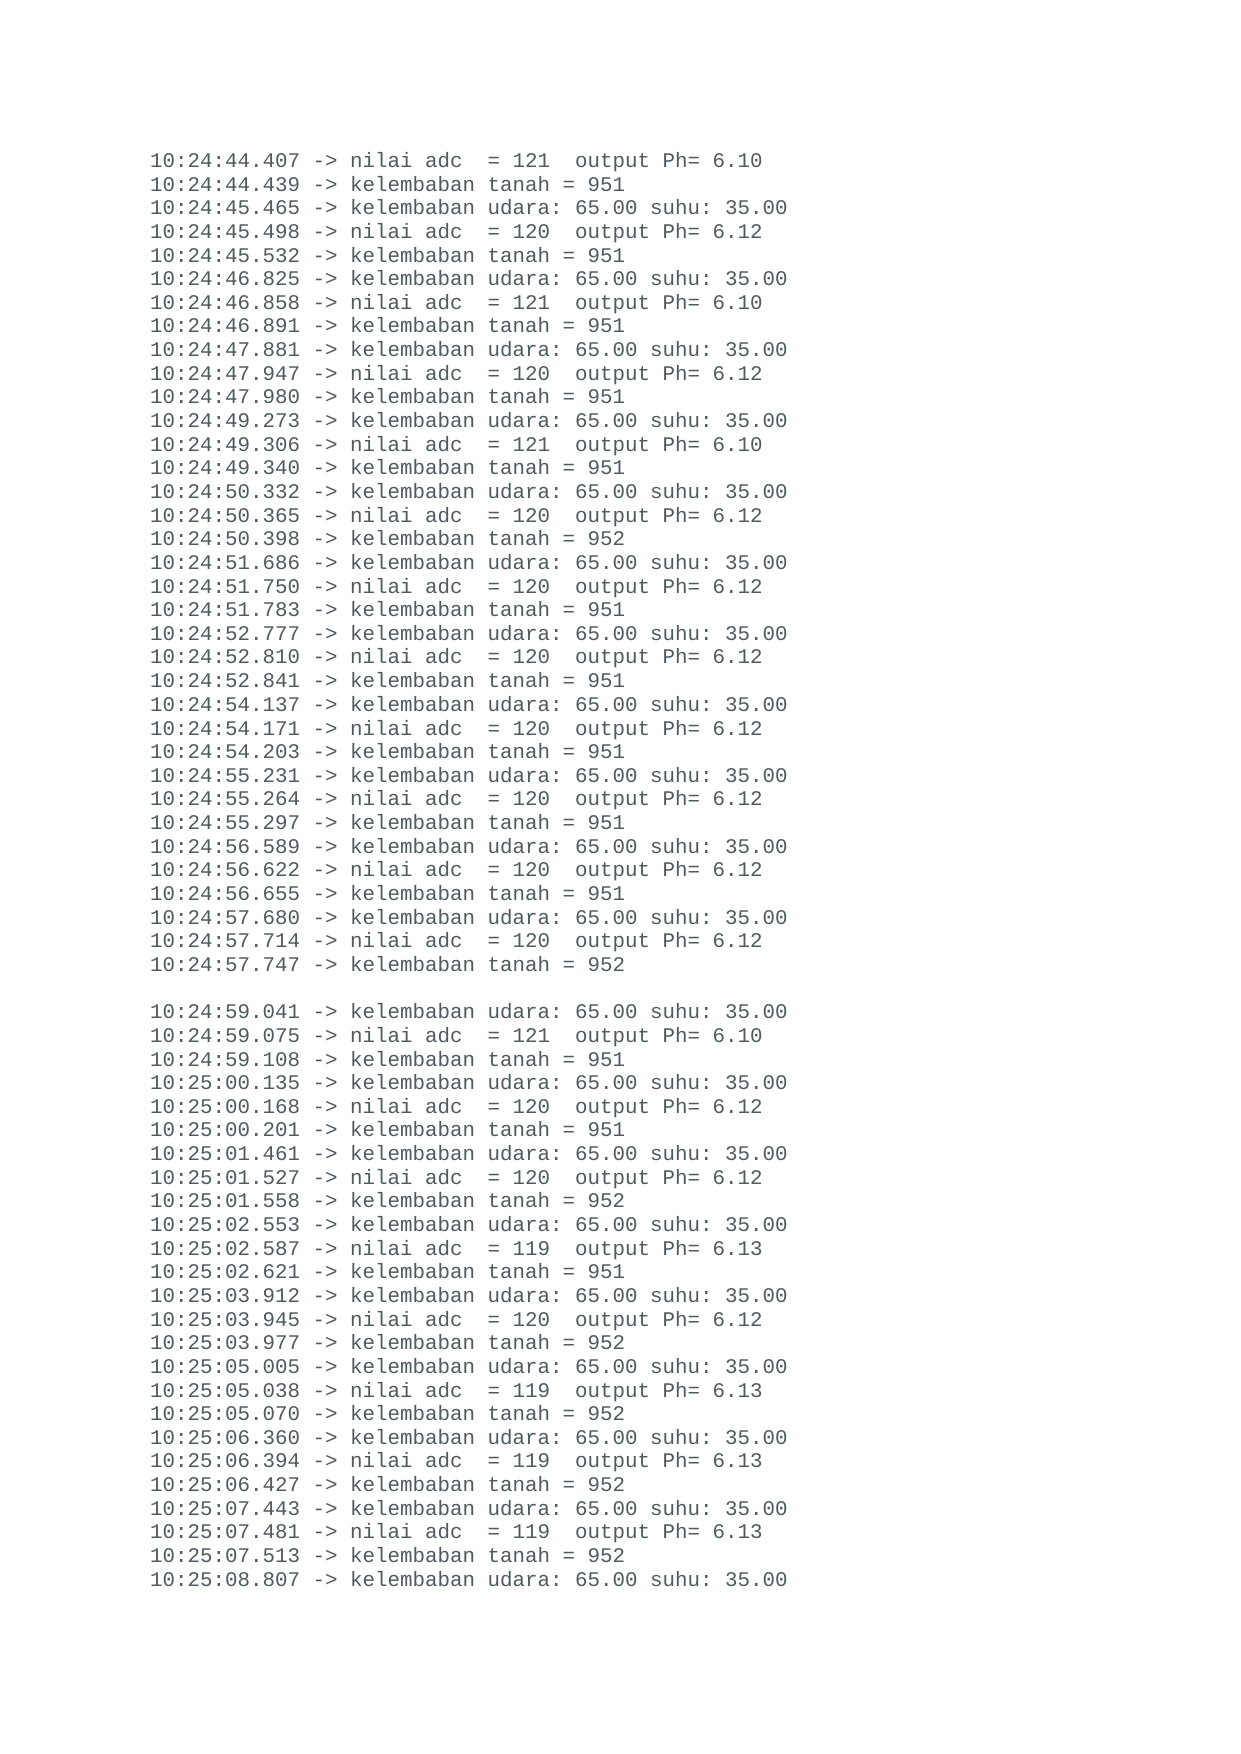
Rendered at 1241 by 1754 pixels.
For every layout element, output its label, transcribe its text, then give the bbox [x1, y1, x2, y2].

text 10:25:02.553 -> kelembaban udara: 65.00 suhu: 35.00 [150, 1214, 1090, 1238]
text 10:24:55.231 -> kelembaban udara: 65.00 suhu: 35.00 [150, 765, 1090, 788]
text 10:24:45.532 -> kelembaban tanah = 951 [150, 244, 1090, 268]
text 10:24:49.306 -> nilai adc = 121 output Ph= 6.10 [150, 434, 1090, 457]
text 10:24:59.075 -> nilai adc = 121 output Ph= 6.10 [150, 1025, 1090, 1048]
text 10:25:02.587 -> nilai adc = 119 output Ph= 6.13 [150, 1238, 1090, 1261]
text 10:25:06.394 -> nilai adc = 119 output Ph= 6.13 [150, 1451, 1090, 1474]
text 10:24:56.622 -> nilai adc = 120 output Ph= 6.12 [150, 859, 1090, 883]
text 10:24:51.783 -> kelembaban tanah = 951 [150, 599, 1090, 623]
text 10:24:50.332 -> kelembaban udara: 65.00 suhu: 35.00 [150, 481, 1090, 505]
text 10:25:05.038 -> nilai adc = 119 output Ph= 6.13 [150, 1379, 1090, 1403]
text 10:24:47.881 -> kelembaban udara: 65.00 suhu: 35.00 [150, 339, 1090, 363]
text 10:25:00.168 -> nilai adc = 120 output Ph= 6.12 [150, 1096, 1090, 1119]
text 10:24:46.858 -> nilai adc = 121 output Ph= 6.10 [150, 292, 1090, 316]
text 10:24:52.841 -> kelembaban tanah = 951 [150, 670, 1090, 694]
text 10:24:45.465 -> kelembaban udara: 65.00 suhu: 35.00 [150, 197, 1090, 221]
text 10:24:57.747 -> kelembaban tanah = 952 [150, 954, 1090, 978]
text 10:25:01.461 -> kelembaban udara: 65.00 suhu: 35.00 [150, 1143, 1090, 1167]
text 10:24:46.891 -> kelembaban tanah = 951 [150, 316, 1090, 339]
text 10:25:01.527 -> nilai adc = 120 output Ph= 6.12 [150, 1167, 1090, 1190]
text 10:24:57.680 -> kelembaban udara: 65.00 suhu: 35.00 [150, 907, 1090, 930]
text 10:24:52.810 -> nilai adc = 120 output Ph= 6.12 [150, 647, 1090, 670]
text 10:25:03.945 -> nilai adc = 120 output Ph= 6.12 [150, 1309, 1090, 1332]
text 10:25:03.912 -> kelembaban udara: 65.00 suhu: 35.00 [150, 1285, 1090, 1309]
text 10:25:05.005 -> kelembaban udara: 65.00 suhu: 35.00 [150, 1356, 1090, 1379]
text 10:24:49.273 -> kelembaban udara: 65.00 suhu: 35.00 [150, 410, 1090, 434]
text 10:24:46.825 -> kelembaban udara: 65.00 suhu: 35.00 [150, 268, 1090, 292]
text 10:25:02.621 -> kelembaban tanah = 951 [150, 1261, 1090, 1285]
text 10:25:06.360 -> kelembaban udara: 65.00 suhu: 35.00 [150, 1427, 1090, 1451]
text 10:24:55.297 -> kelembaban tanah = 951 [150, 812, 1090, 836]
text 10:25:07.481 -> nilai adc = 119 output Ph= 6.13 [150, 1521, 1090, 1545]
text 10:25:07.443 -> kelembaban udara: 65.00 suhu: 35.00 [150, 1498, 1090, 1521]
text 10:24:51.750 -> nilai adc = 120 output Ph= 6.12 [150, 576, 1090, 599]
text 10:25:08.807 -> kelembaban udara: 65.00 suhu: 35.00 [150, 1569, 1090, 1592]
text 10:24:44.407 -> nilai adc = 121 output Ph= 6.10 [150, 150, 1090, 174]
text 10:24:47.947 -> nilai adc = 120 output Ph= 6.12 [150, 363, 1090, 386]
text 10:24:51.686 -> kelembaban udara: 65.00 suhu: 35.00 [150, 552, 1090, 576]
text 10:24:59.041 -> kelembaban udara: 65.00 suhu: 35.00 [150, 1001, 1090, 1025]
text 10:25:05.070 -> kelembaban tanah = 952 [150, 1403, 1090, 1427]
text 10:25:00.201 -> kelembaban tanah = 951 [150, 1119, 1090, 1143]
text 10:24:47.980 -> kelembaban tanah = 951 [150, 386, 1090, 410]
text 10:24:56.589 -> kelembaban udara: 65.00 suhu: 35.00 [150, 836, 1090, 859]
text 10:24:44.439 -> kelembaban tanah = 951 [150, 174, 1090, 197]
text 10:24:54.171 -> nilai adc = 120 output Ph= 6.12 [150, 717, 1090, 741]
text 10:24:50.365 -> nilai adc = 120 output Ph= 6.12 [150, 505, 1090, 528]
text 10:24:52.777 -> kelembaban udara: 65.00 suhu: 35.00 [150, 623, 1090, 647]
text 10:25:07.513 -> kelembaban tanah = 952 [150, 1545, 1090, 1569]
text 10:24:57.714 -> nilai adc = 120 output Ph= 6.12 [150, 930, 1090, 954]
text 10:24:56.655 -> kelembaban tanah = 951 [150, 883, 1090, 907]
text 10:24:54.137 -> kelembaban udara: 65.00 suhu: 35.00 [150, 694, 1090, 717]
text 10:24:59.108 -> kelembaban tanah = 951 [150, 1048, 1090, 1072]
text 10:24:50.398 -> kelembaban tanah = 952 [150, 528, 1090, 552]
text 10:25:00.135 -> kelembaban udara: 65.00 suhu: 35.00 [150, 1072, 1090, 1096]
text 10:24:54.203 -> kelembaban tanah = 951 [150, 741, 1090, 765]
text 10:24:49.340 -> kelembaban tanah = 951 [150, 457, 1090, 481]
text 10:24:55.264 -> nilai adc = 120 output Ph= 6.12 [150, 788, 1090, 812]
text 10:25:06.427 -> kelembaban tanah = 952 [150, 1474, 1090, 1498]
text 10:25:03.977 -> kelembaban tanah = 952 [150, 1332, 1090, 1356]
text 10:25:01.558 -> kelembaban tanah = 952 [150, 1190, 1090, 1214]
text 10:24:45.498 -> nilai adc = 120 output Ph= 6.12 [150, 221, 1090, 244]
